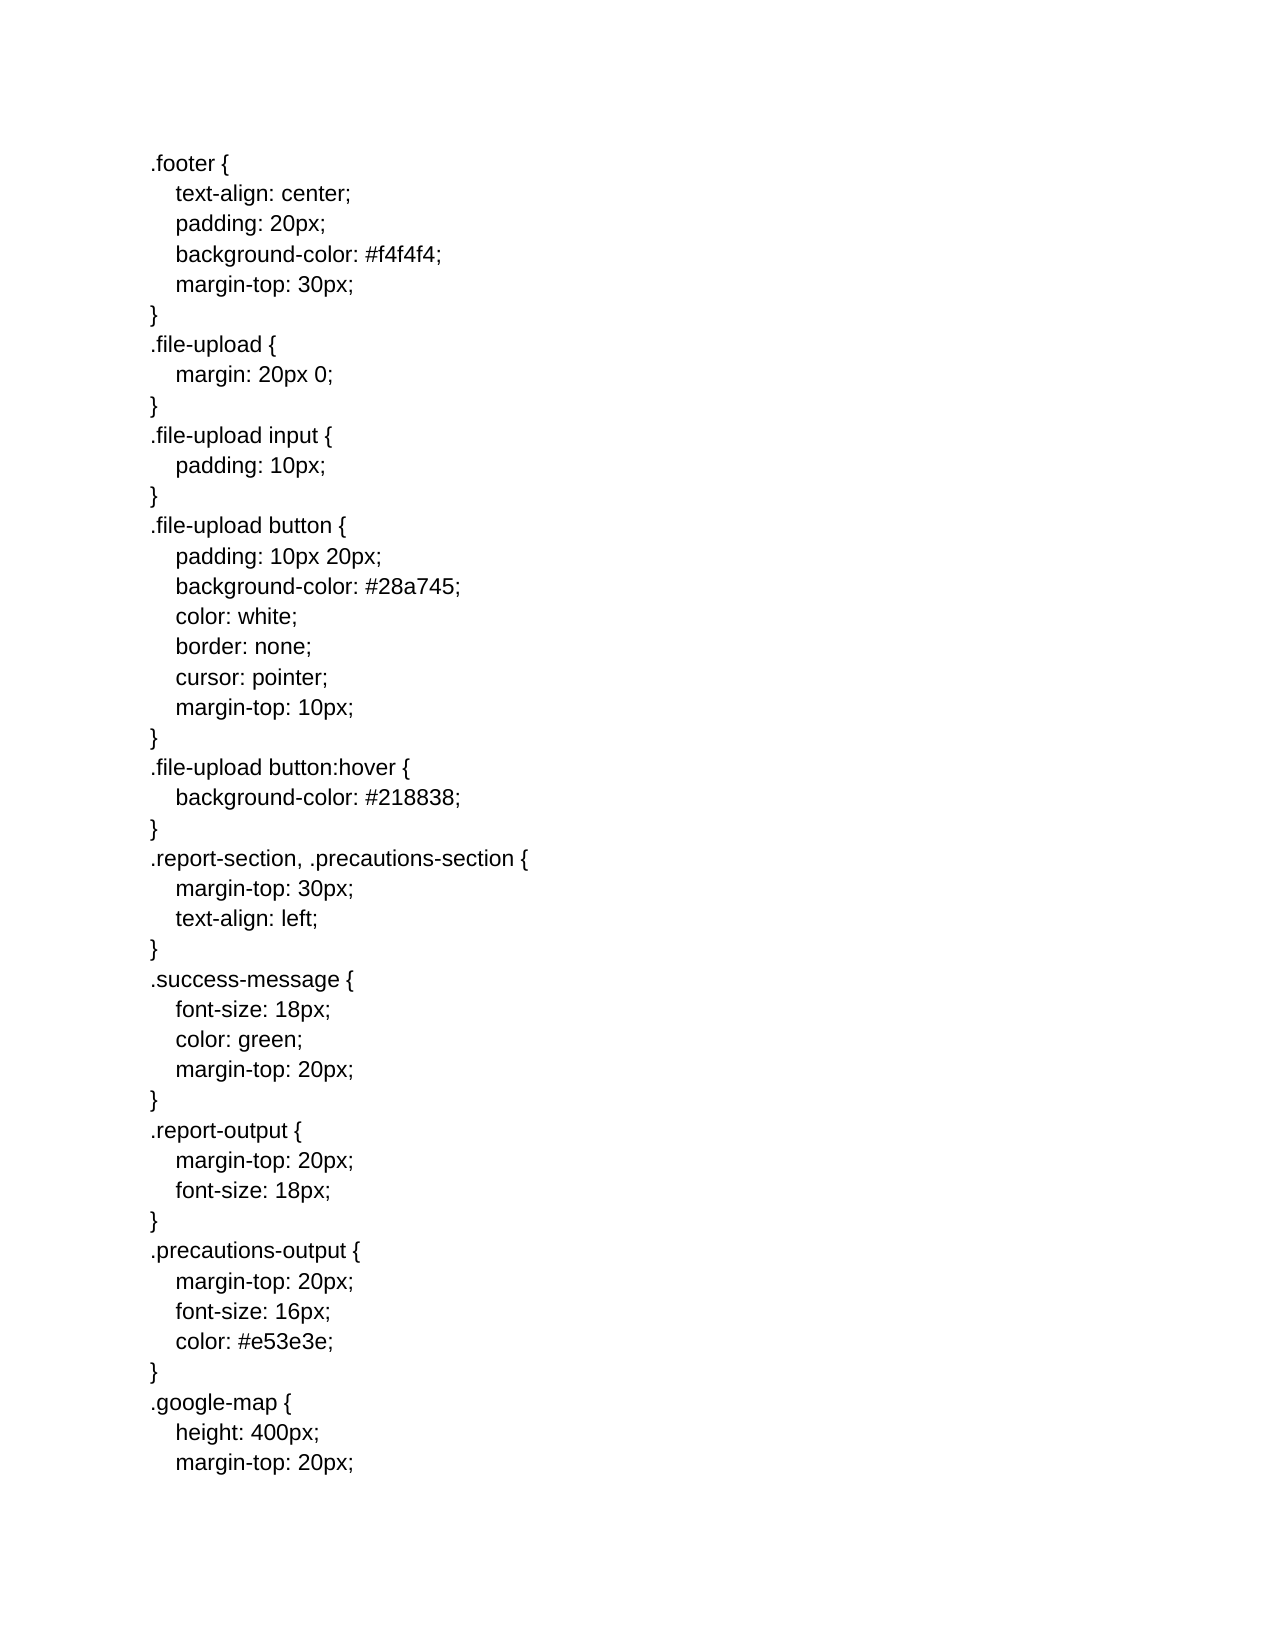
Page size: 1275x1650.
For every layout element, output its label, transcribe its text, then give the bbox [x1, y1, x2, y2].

text .file-upload { [150, 331, 1125, 358]
text } [150, 1358, 1125, 1385]
text color: white; [150, 603, 1125, 629]
text margin: 20px 0; [150, 361, 1125, 388]
text } [150, 1207, 1125, 1234]
text cursor: pointer; [150, 663, 1125, 690]
text height: 400px; [150, 1419, 1125, 1445]
text padding: 10px 20px; [150, 543, 1125, 569]
text margin-top: 30px; [150, 271, 1125, 297]
text font-size: 16px; [150, 1298, 1125, 1324]
text margin-top: 20px; [150, 1147, 1125, 1173]
text border: none; [150, 633, 1125, 660]
text background-color: #28a745; [150, 573, 1125, 599]
text .report-output { [150, 1117, 1125, 1143]
text text-align: center; [150, 180, 1125, 207]
text margin-top: 30px; [150, 875, 1125, 901]
text margin-top: 20px; [150, 1449, 1125, 1475]
text .file-upload input { [150, 422, 1125, 448]
text padding: 20px; [150, 210, 1125, 237]
text } [150, 301, 1125, 327]
text } [150, 482, 1125, 509]
text padding: 10px; [150, 452, 1125, 478]
text text-align: left; [150, 905, 1125, 932]
text } [150, 814, 1125, 841]
text } [150, 1086, 1125, 1113]
text .file-upload button { [150, 512, 1125, 539]
text color: green; [150, 1026, 1125, 1052]
text } [150, 724, 1125, 750]
text .success-message { [150, 966, 1125, 992]
text margin-top: 10px; [150, 694, 1125, 720]
text background-color: #218838; [150, 784, 1125, 811]
text background-color: #f4f4f4; [150, 241, 1125, 267]
text color: #e53e3e; [150, 1328, 1125, 1354]
text .file-upload button:hover { [150, 754, 1125, 781]
text margin-top: 20px; [150, 1056, 1125, 1083]
text .report-section, .precautions-section { [150, 845, 1125, 871]
text font-size: 18px; [150, 996, 1125, 1022]
text .footer { [150, 150, 1125, 176]
text .precautions-output { [150, 1237, 1125, 1264]
text } [150, 392, 1125, 418]
text font-size: 18px; [150, 1177, 1125, 1203]
text .google-map { [150, 1388, 1125, 1415]
text margin-top: 20px; [150, 1268, 1125, 1294]
text } [150, 935, 1125, 962]
